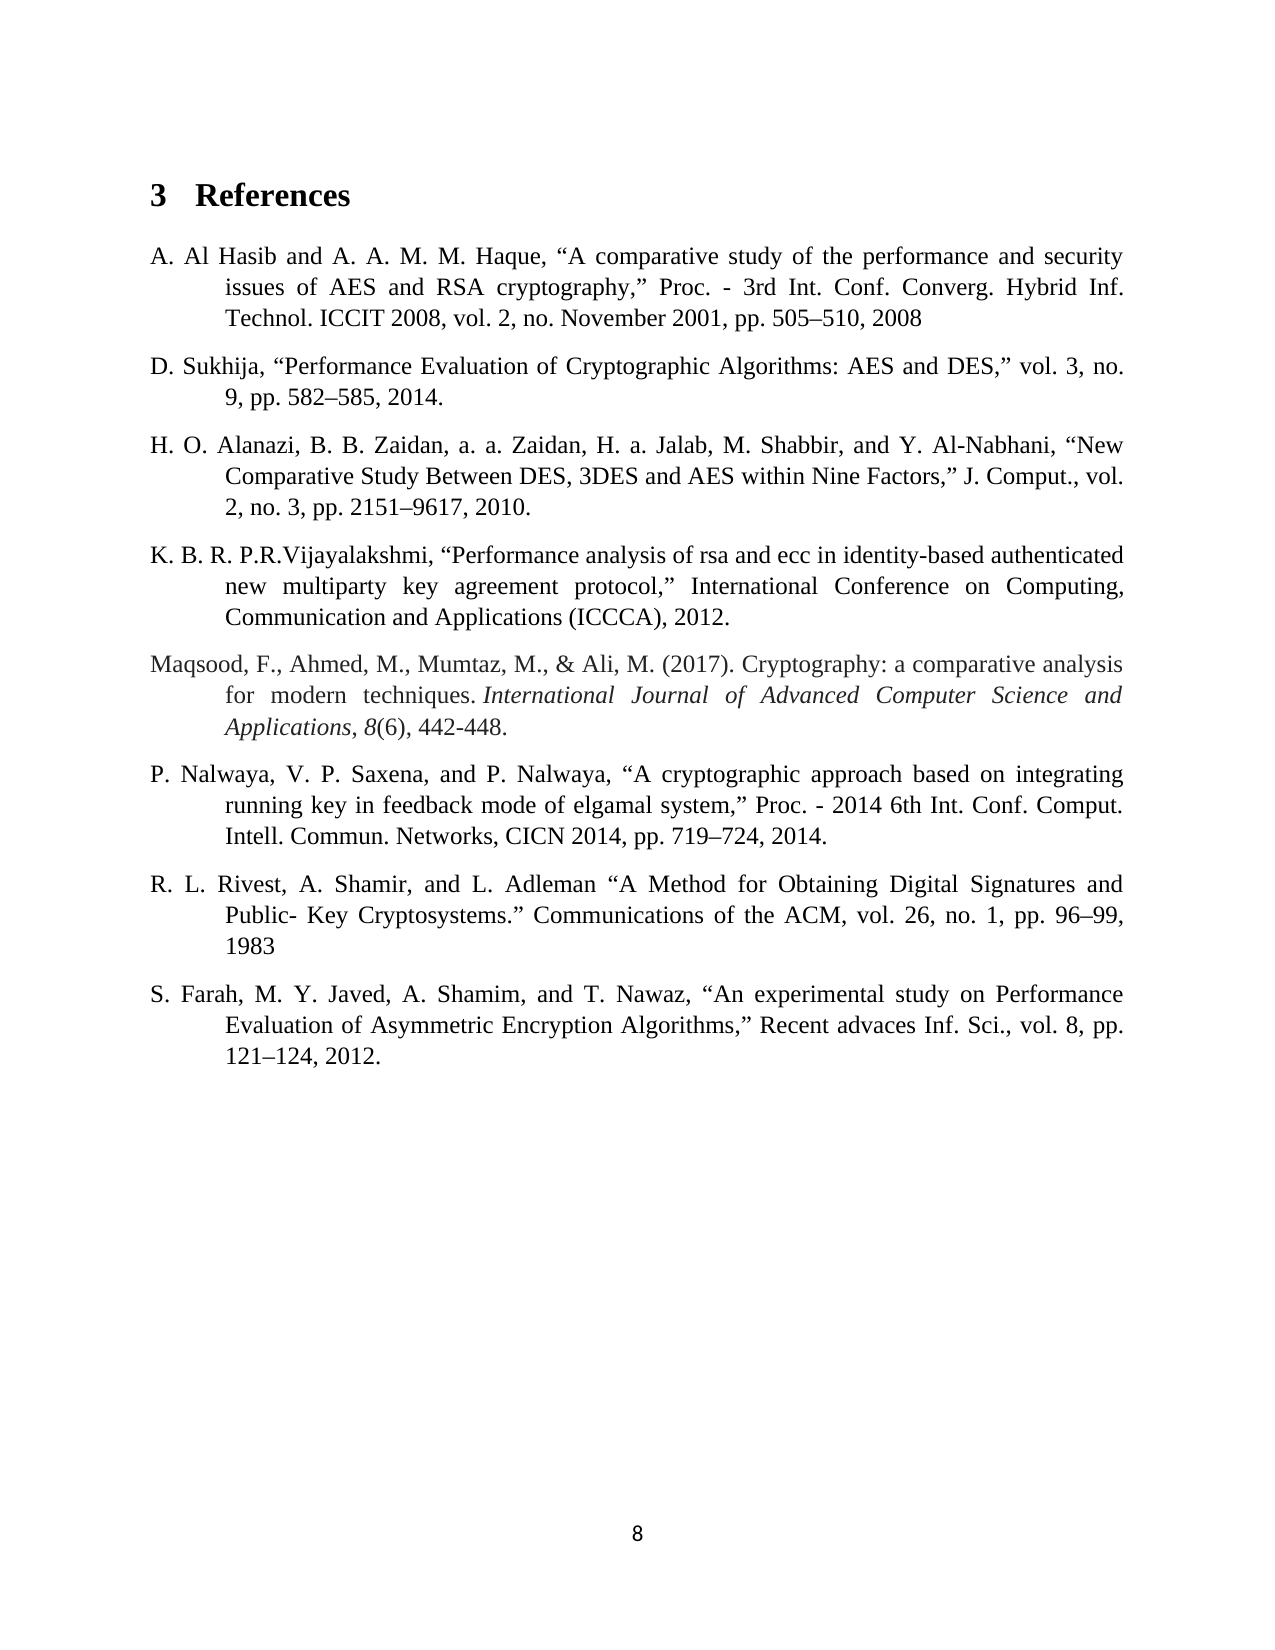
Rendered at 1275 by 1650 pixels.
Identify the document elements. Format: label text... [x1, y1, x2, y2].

text P. Nalwaya, V. P. Saxena, and P. Nalwaya, “A cryptographic approach based on integrating running key in feedback mode of elgamal system,” Proc. - 2014 6th Int. Conf. Comput. Intell. Commun. Networks, CICN 2014, pp. 719–724, 2014. [150, 759, 1125, 850]
text A. Al Hasib and A. A. M. M. Haque, “A comparative study of the performance and security issues of AES and RSA cryptography,” Proc. - 3rd Int. Conf. Converg. Hybrid Inf. Technol. ICCIT 2008, vol. 2, no. November 2001, pp. 505–510, 2008 [150, 241, 1125, 332]
text K. B. R. P.R.Vijayalakshmi, “Performance analysis of rsa and ecc in identity-based authenticated new multiparty key agreement protocol,” International Conference on Computing, Communication and Applications (ICCCA), 2012. [150, 540, 1125, 631]
subtitle References [150, 175, 1125, 213]
text D. Sukhija, “Performance Evaluation of Cryptographic Algorithms: AES and DES,” vol. 3, no. 9, pp. 582–585, 2014. [150, 351, 1125, 411]
text R. L. Rivest, A. Shamir, and L. Adleman “A Method for Obtaining Digital Signatures and Public- Key Cryptosystems.” Communications of the ACM, vol. 26, no. 1, pp. 96–99, 1983 [150, 869, 1125, 960]
text S. Farah, M. Y. Javed, A. Shamim, and T. Nawaz, “An experimental study on Performance Evaluation of Asymmetric Encryption Algorithms,” Recent advaces Inf. Sci., vol. 8, pp. 121–124, 2012. [150, 979, 1125, 1070]
text Maqsood, F., Ahmed, M., Mumtaz, M., & Ali, M. (2017). Cryptography: a comparative analysis for modern techniques. International Journal of Advanced Computer Science and Applications, 8(6), 442-448. [150, 678, 1125, 740]
text H. O. Alanazi, B. B. Zaidan, a. a. Zaidan, H. a. Jalab, M. Shabbir, and Y. Al-Nabhani, “New Comparative Study Between DES, 3DES and AES within Nine Factors,” J. Comput., vol. 2, no. 3, pp. 2151–9617, 2010. [150, 430, 1125, 521]
